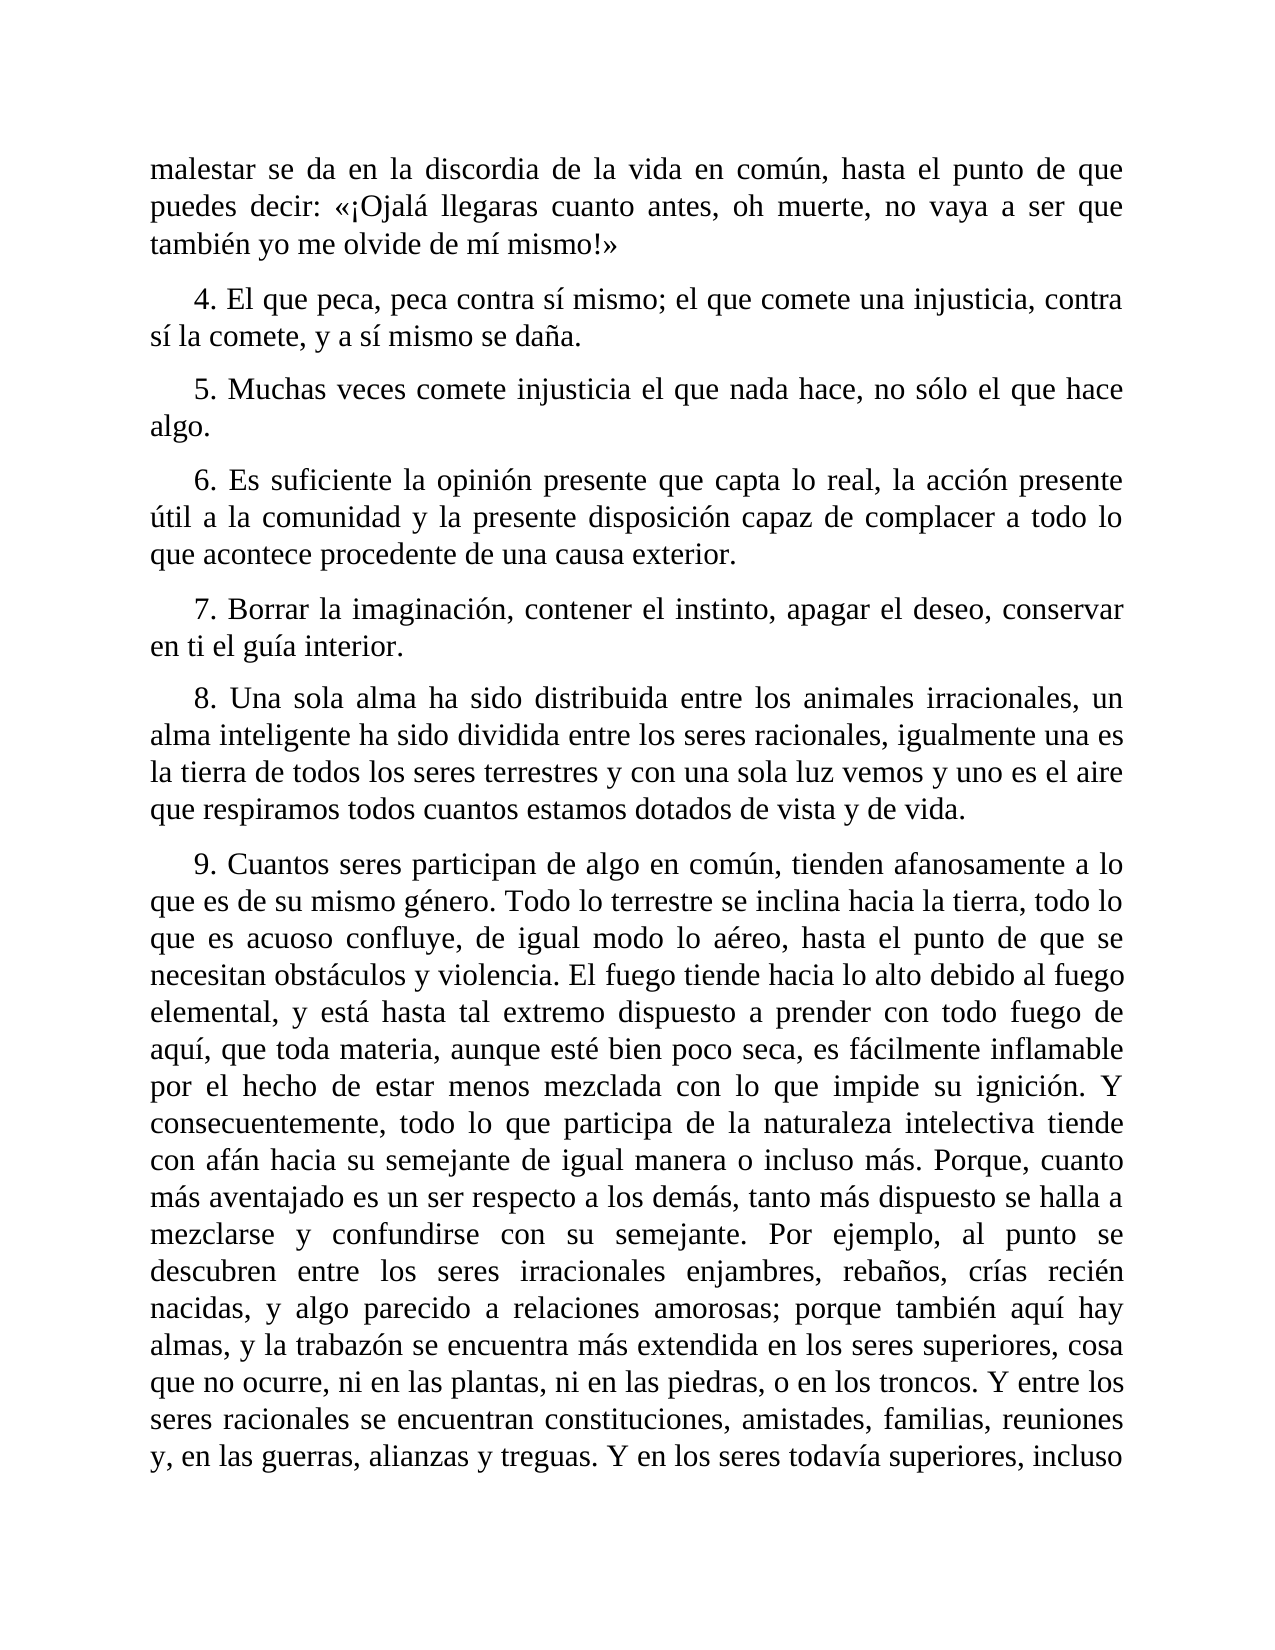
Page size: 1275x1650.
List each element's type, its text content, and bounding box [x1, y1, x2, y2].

list Es suficiente la opinión presente que capta lo real, la acción presente útil a la comunidad y la presente disposición capaz de complacer a todo lo que acontece procedente de una causa exterior. [150, 461, 1124, 571]
text malestar se da en la discordia de la vida en común, hasta el punto de que puedes decir: «¡Ojalá llegaras cuanto antes, oh muerte, no vaya a ser que también yo me olvide de mí mismo!» [150, 150, 1125, 261]
list Muchas veces comete injusticia el que nada hace, no sólo el que hace algo. [150, 370, 1125, 443]
list Borrar la imaginación, contener el instinto, apagar el deseo, conservar en ti el guía interior. [150, 590, 1124, 663]
list Cuantos seres participan de algo en común, tienden afanosamente a lo que es de su mismo género. Todo lo terrestre se inclina hacia la tierra, todo lo que es acuoso confluye, de igual modo lo aéreo, hasta el punto de que se necesitan obstáculos y violencia. El fuego tiende hacia lo alto debido al fuego elemental, y está hasta tal extremo dispuesto a prender con todo fuego de aquí, que toda materia, aunque esté bien poco seca, es fácilmente inflamable por el hecho de estar menos mezclada con lo que impide su ignición. Y consecuentemente, todo lo que participa de la naturaleza intelectiva tiende con afán hacia su semejante de igual manera o incluso más. Porque, cuanto más aventajado es un ser respecto a los demás, tanto más dispuesto se halla a mezclarse y confundirse con su semejante. Por ejemplo, al punto se descubren entre los seres irracionales enjambres, rebaños, crías recién nacidas, y algo parecido a relaciones amorosas; porque también aquí hay almas, y la trabazón se encuentra más extendida en los seres superiores, cosa que no ocurre, ni en las plantas, ni en las piedras, o en los troncos. Y entre los seres racionales se encuentran constituciones, amistades, familias, reuniones y, en las guerras, alianzas y treguas. Y en los seres todavía superiores, incluso [150, 845, 1125, 1473]
list Una sola alma ha sido distribuida entre los animales irracionales, un alma inteligente ha sido dividida entre los seres racionales, igualmente una es la tierra de todos los seres terrestres y con una sola luz vemos y uno es el aire que respiramos todos cuantos estamos dotados de vista y de vida. [150, 680, 1125, 827]
list El que peca, peca contra sí mismo; el que comete una injusticia, contra sí la comete, y a sí mismo se daña. [150, 280, 1124, 353]
